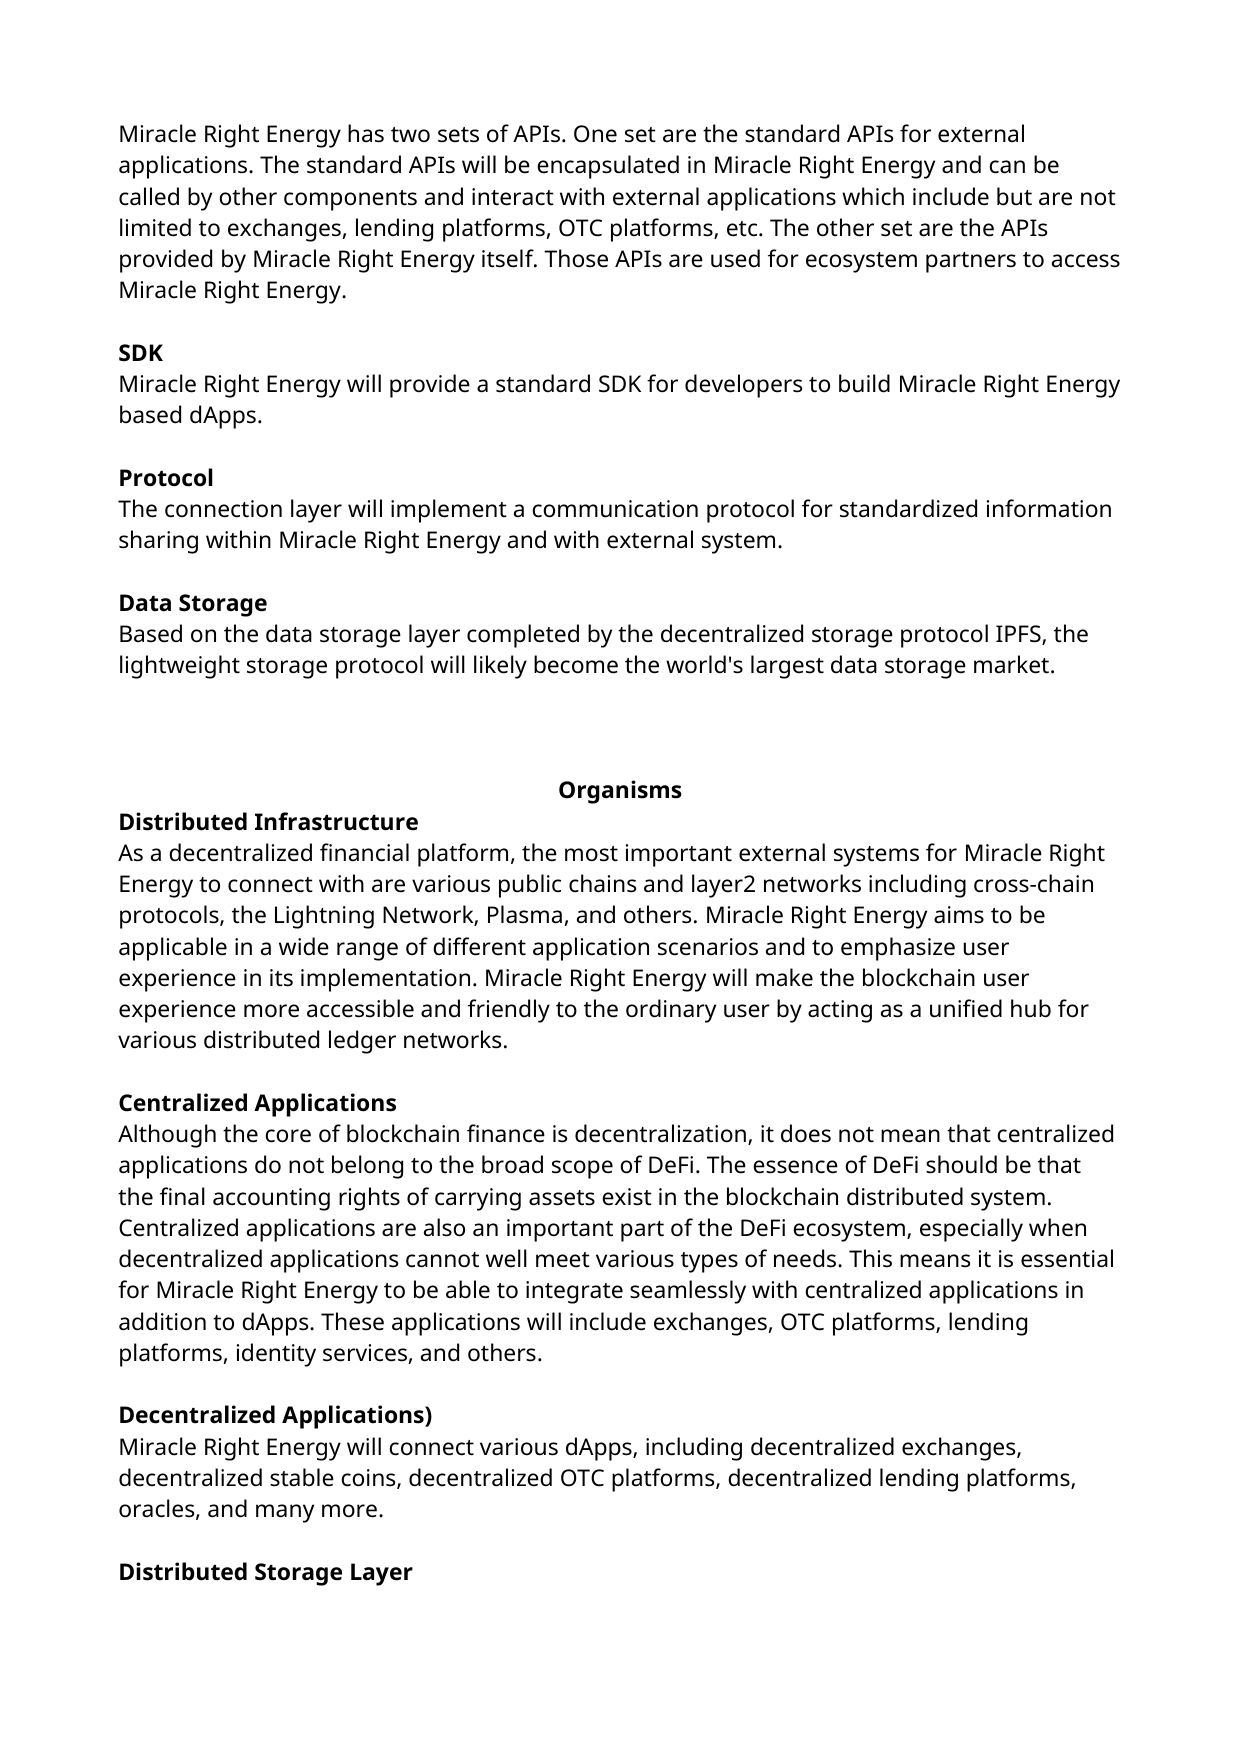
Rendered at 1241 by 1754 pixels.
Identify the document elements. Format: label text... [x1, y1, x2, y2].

text The connection layer will implement a communication protocol for standardized information sharing within Miracle Right Energy and with external system. [118, 493, 1122, 556]
text Although the core of blockchain finance is decentralization, it does not mean that centralized applications do not belong to the broad scope of DeFi. The essence of DeFi should be that the final accounting rights of carrying assets exist in the blockchain distributed system. Centralized applications are also an important part of the DeFi ecosystem, especially when decentralized applications cannot well meet various types of needs. This means it is essential for Miracle Right Energy to be able to integrate seamlessly with centralized applications in addition to dApps. These applications will include exchanges, OTC platforms, lending platforms, identity services, and others. [118, 1118, 1122, 1368]
text Distributed Infrastructure [118, 806, 1122, 837]
text Based on the data storage layer completed by the decentralized storage protocol IPFS, the lightweight storage protocol will likely become the world's largest data storage market. [118, 618, 1122, 681]
text Protocol [118, 462, 1122, 493]
text Centralized Applications [118, 1087, 1122, 1118]
text Miracle Right Energy will connect various dApps, including decentralized exchanges, decentralized stable coins, decentralized OTC platforms, decentralized lending platforms, oracles, and many more. [118, 1431, 1122, 1524]
text Miracle Right Energy has two sets of APIs. One set are the standard APIs for external applications. The standard APIs will be encapsulated in Miracle Right Energy and can be called by other components and interact with external applications which include but are not limited to exchanges, lending platforms, OTC platforms, etc. The other set are the APIs provided by Miracle Right Energy itself. Those APIs are used for ecosystem partners to access Miracle Right Energy. [118, 118, 1122, 306]
text Distributed Storage Layer [118, 1556, 1122, 1587]
text SDK [118, 337, 1122, 368]
text Organisms [118, 774, 1122, 806]
text As a decentralized financial platform, the most important external systems for Miracle Right Energy to connect with are various public chains and layer2 networks including cross-chain protocols, the Lightning Network, Plasma, and others. Miracle Right Energy aims to be applicable in a wide range of different application scenarios and to emphasize user experience in its implementation. Miracle Right Energy will make the blockchain user experience more accessible and friendly to the ordinary user by acting as a unified hub for various distributed ledger networks. [118, 837, 1122, 1056]
text Miracle Right Energy will provide a standard SDK for developers to build Miracle Right Energy based dApps. [118, 368, 1122, 431]
text Decentralized Applications) [118, 1399, 1122, 1431]
text Data Storage [118, 587, 1122, 618]
